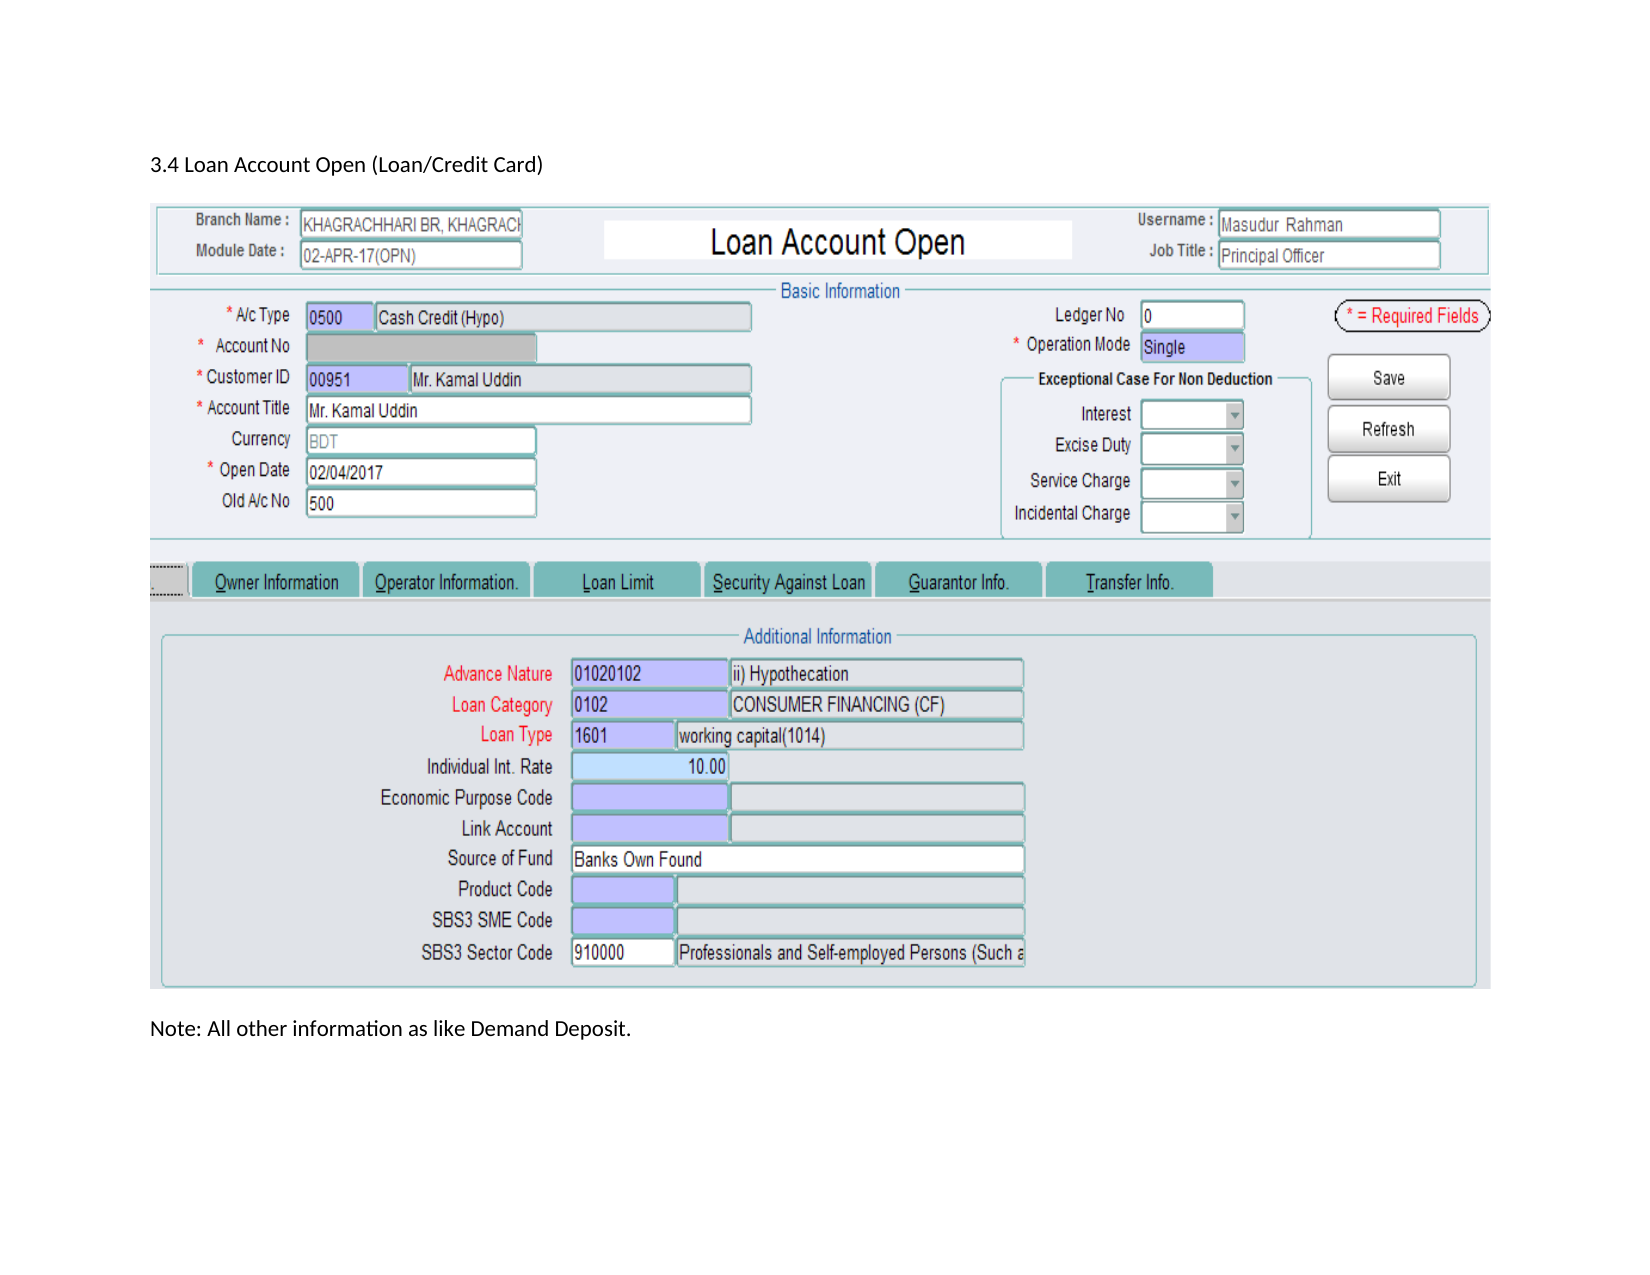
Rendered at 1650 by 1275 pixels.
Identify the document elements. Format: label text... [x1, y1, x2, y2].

picture [150, 203, 1491, 989]
text Note: All other information as like Demand Deposit. [150, 1014, 1500, 1042]
text 3.4 Loan Account Open (Loan/Credit Card) [150, 150, 1500, 178]
